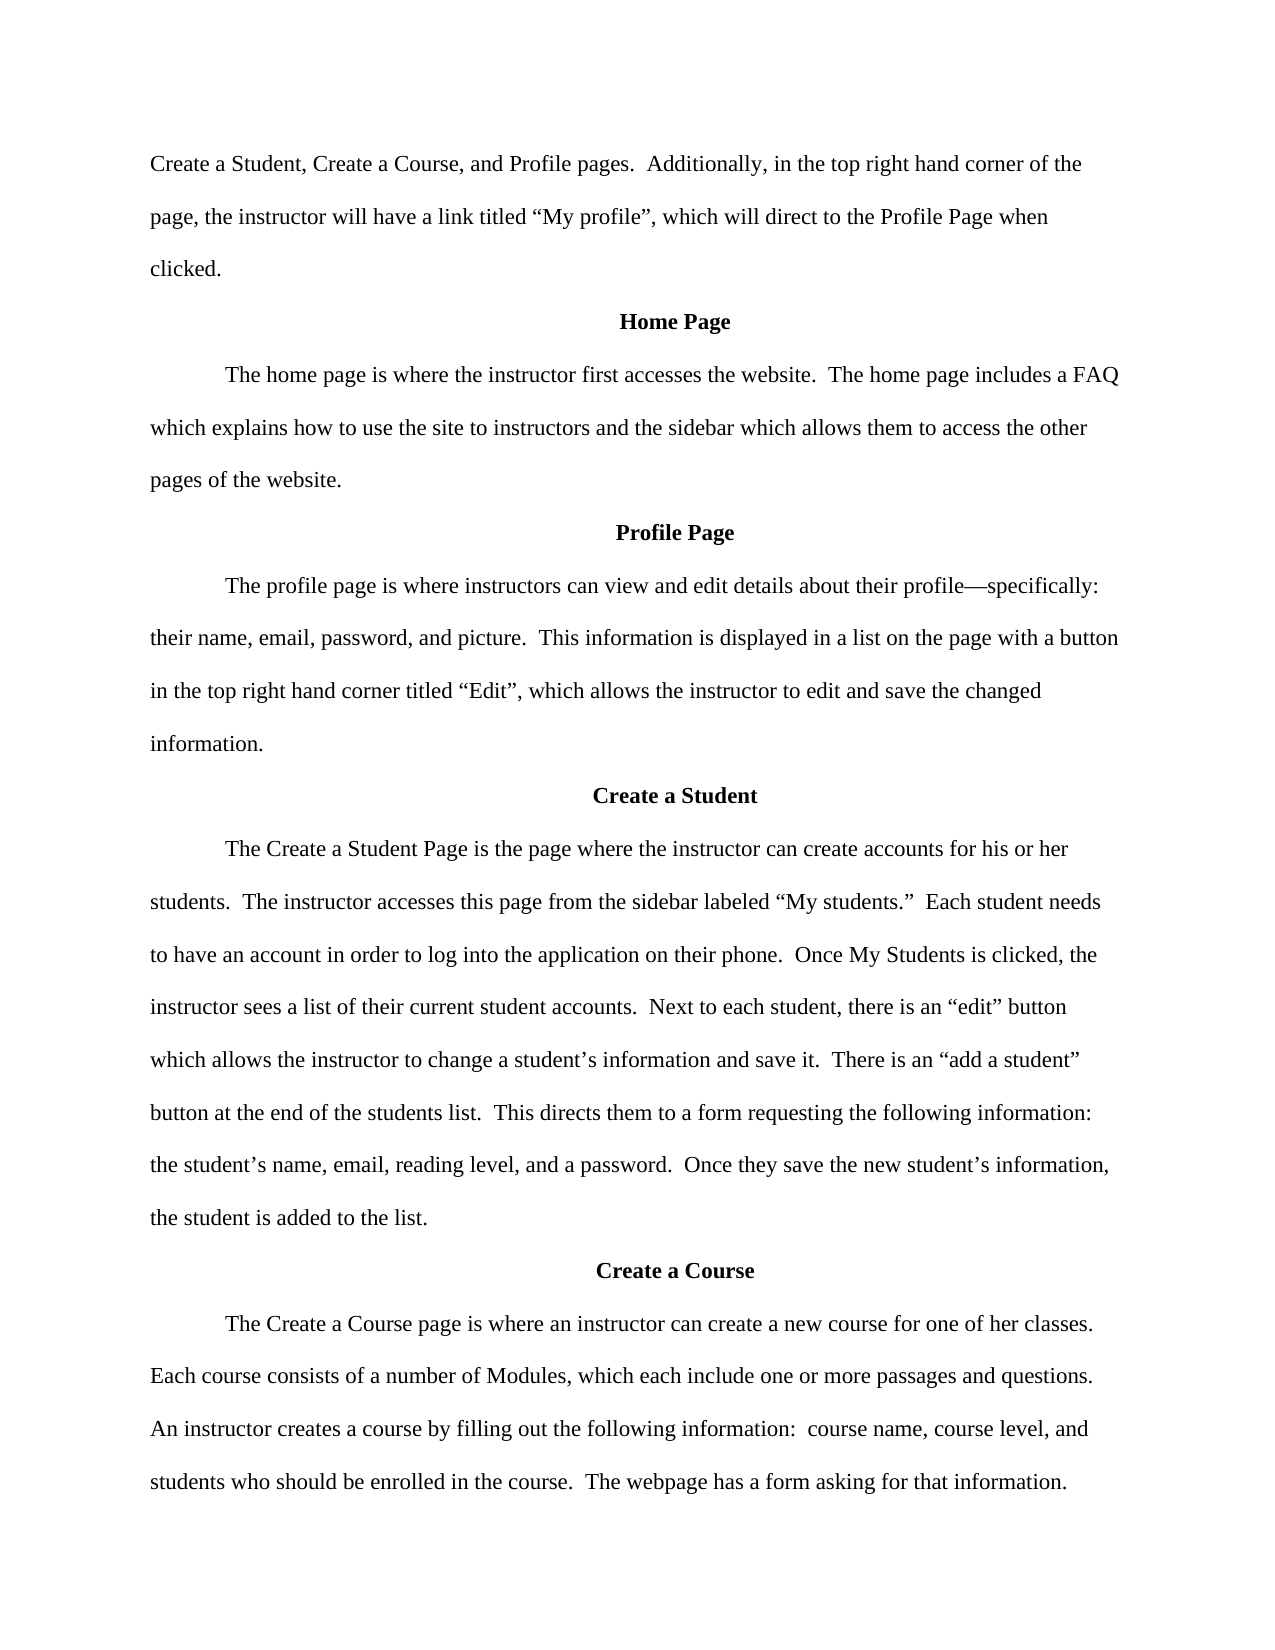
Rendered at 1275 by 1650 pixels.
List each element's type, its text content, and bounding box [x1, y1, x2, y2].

text Create a Student [150, 782, 1125, 809]
text Profile Page [150, 519, 1125, 545]
text The Create a Student Page is the page where the instructor can create accounts for his or her students. The instructor accesses this page from the sidebar labeled “My students.” Each student needs to have an account in order to log into the application on their phone. Once My Students is clicked, the instructor sees a list of their current student accounts. Next to each student, there is an “edit” button which allows the instructor to change a student’s information and save it. There is an “add a student” button at the end of the students list. This directs them to a form requesting the following information: the student’s name, email, reading level, and a password. Once they save the new student’s information, the student is added to the list. [150, 835, 1125, 1231]
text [150, 150, 1125, 282]
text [150, 1309, 1125, 1494]
text Home Page [150, 308, 1125, 334]
text The profile page is where instructors can view and edit details about their profile—specifically: their name, email, password, and picture. This information is displayed in a list on the page with a button in the top right hand corner titled “Edit”, which allows the instructor to edit and save the changed information. [150, 572, 1125, 756]
text The home page is where the instructor first accesses the website. The home page includes a FAQ which explains how to use the site to instructors and the sidebar which allows them to access the other pages of the website. [150, 361, 1125, 493]
text Create a Course [150, 1257, 1125, 1283]
